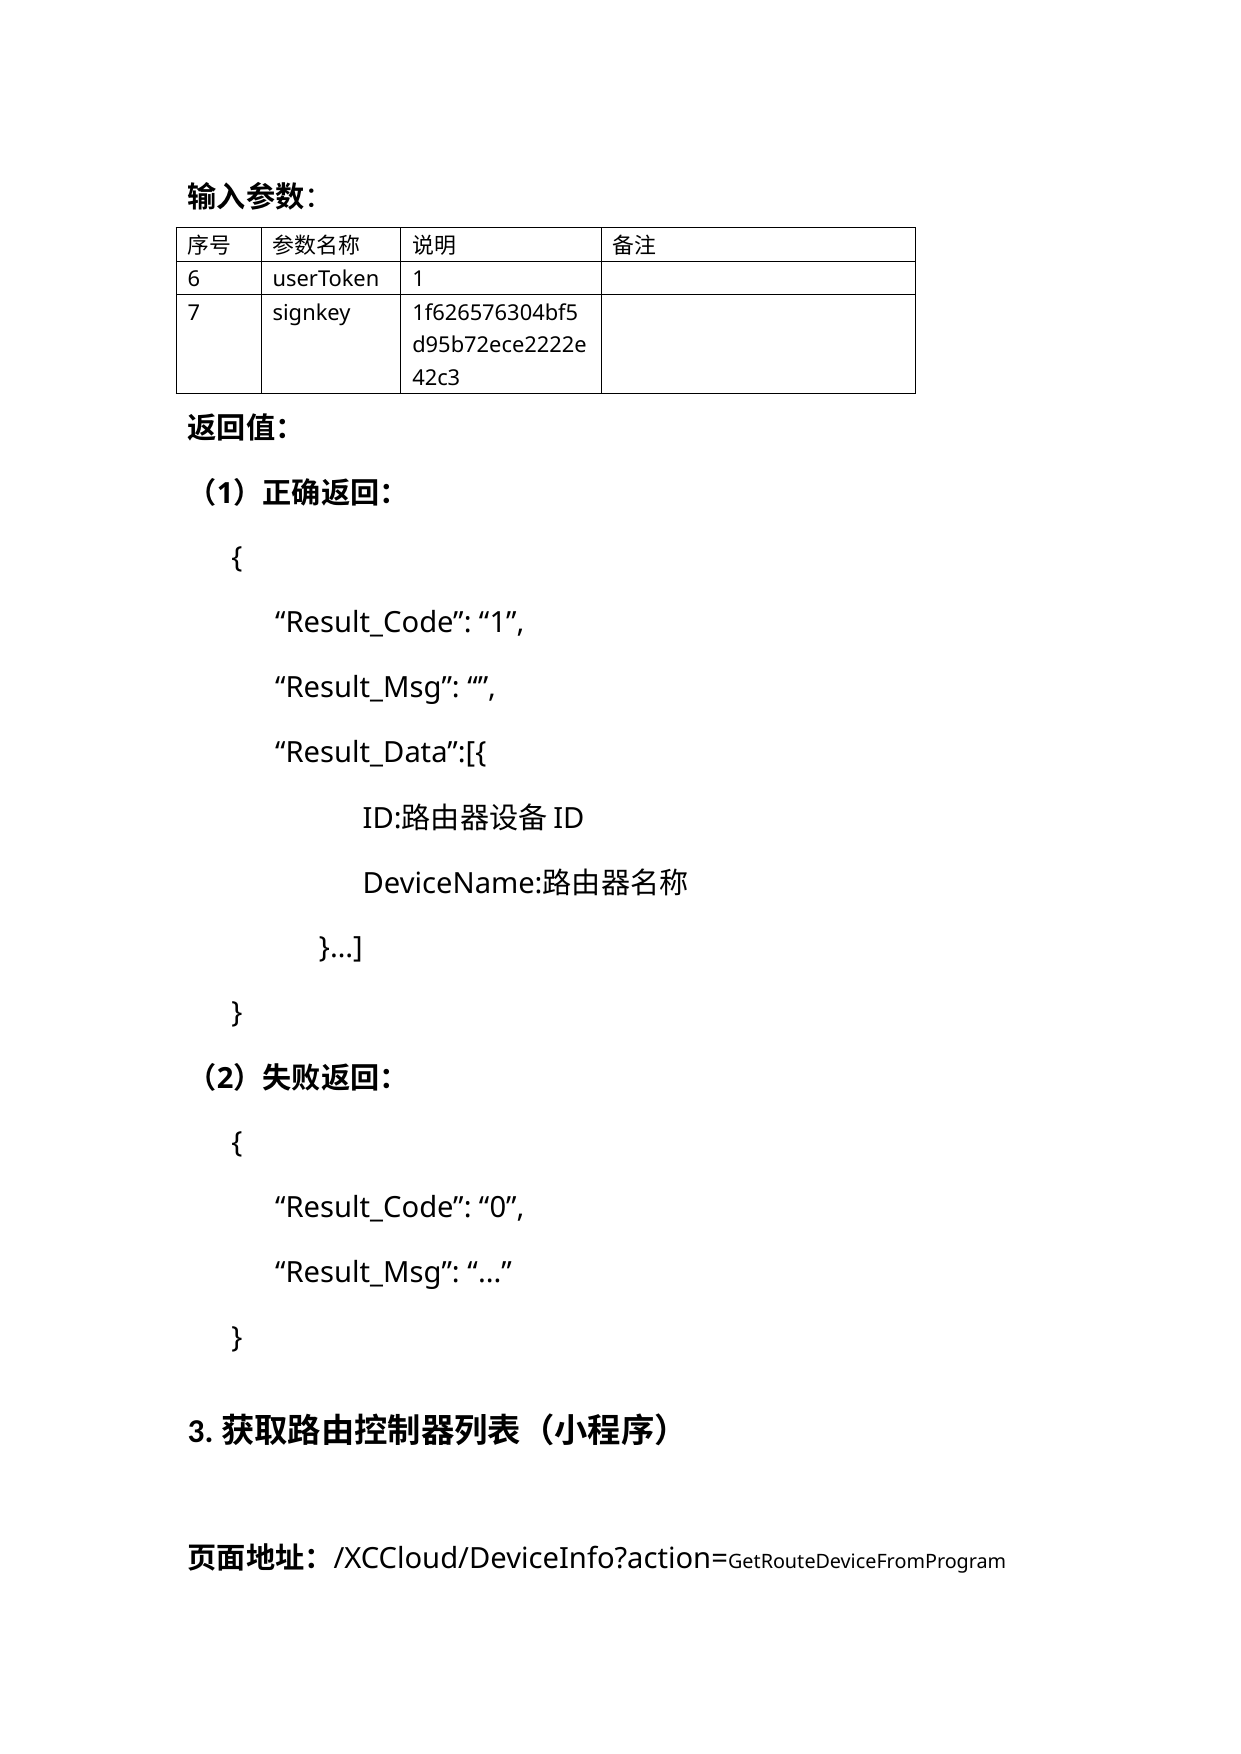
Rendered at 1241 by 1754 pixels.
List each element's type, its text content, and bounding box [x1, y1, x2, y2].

text { [231, 1109, 1053, 1174]
text } [231, 979, 1053, 1044]
table_cell signkey [262, 295, 400, 393]
text “Result_Data”:[{ [231, 719, 1053, 784]
table_header 说明 [401, 228, 601, 261]
text 输入参数： [187, 162, 1053, 227]
text “Result_Msg”: “...” [231, 1239, 1053, 1304]
text } [231, 1304, 1053, 1369]
table_cell 1f626576304bf5d95b72ece2222e42c3 [401, 295, 601, 393]
table_header 序号 [177, 228, 261, 261]
table_cell [602, 295, 915, 393]
text }…] [275, 914, 1053, 979]
text （2）失败返回： [187, 1044, 1053, 1109]
text DeviceName:路由器名称 [319, 849, 1053, 914]
text （1）正确返回： [187, 459, 1053, 524]
table_cell [602, 262, 915, 294]
text “Result_Code”: “1”, [231, 589, 1053, 654]
text { [231, 524, 1053, 589]
text “Result_Code”: “0”, [231, 1174, 1053, 1239]
text 返回值： [187, 394, 1053, 459]
table_cell 7 [177, 295, 261, 393]
table_header 参数名称 [262, 228, 400, 261]
table_cell 6 [177, 262, 261, 294]
text “Result_Msg”: “”, [231, 654, 1053, 719]
table_cell userToken [262, 262, 400, 294]
table_header 备注 [602, 228, 915, 261]
text 页面地址：/XCCloud/DeviceInfo?action=GetRouteDeviceFromProgram [187, 1523, 1053, 1588]
subtitle 获取路由控制器列表（小程序） [187, 1396, 1053, 1461]
table_cell 1 [401, 262, 601, 294]
text ID:路由器设备ID [231, 784, 1053, 849]
